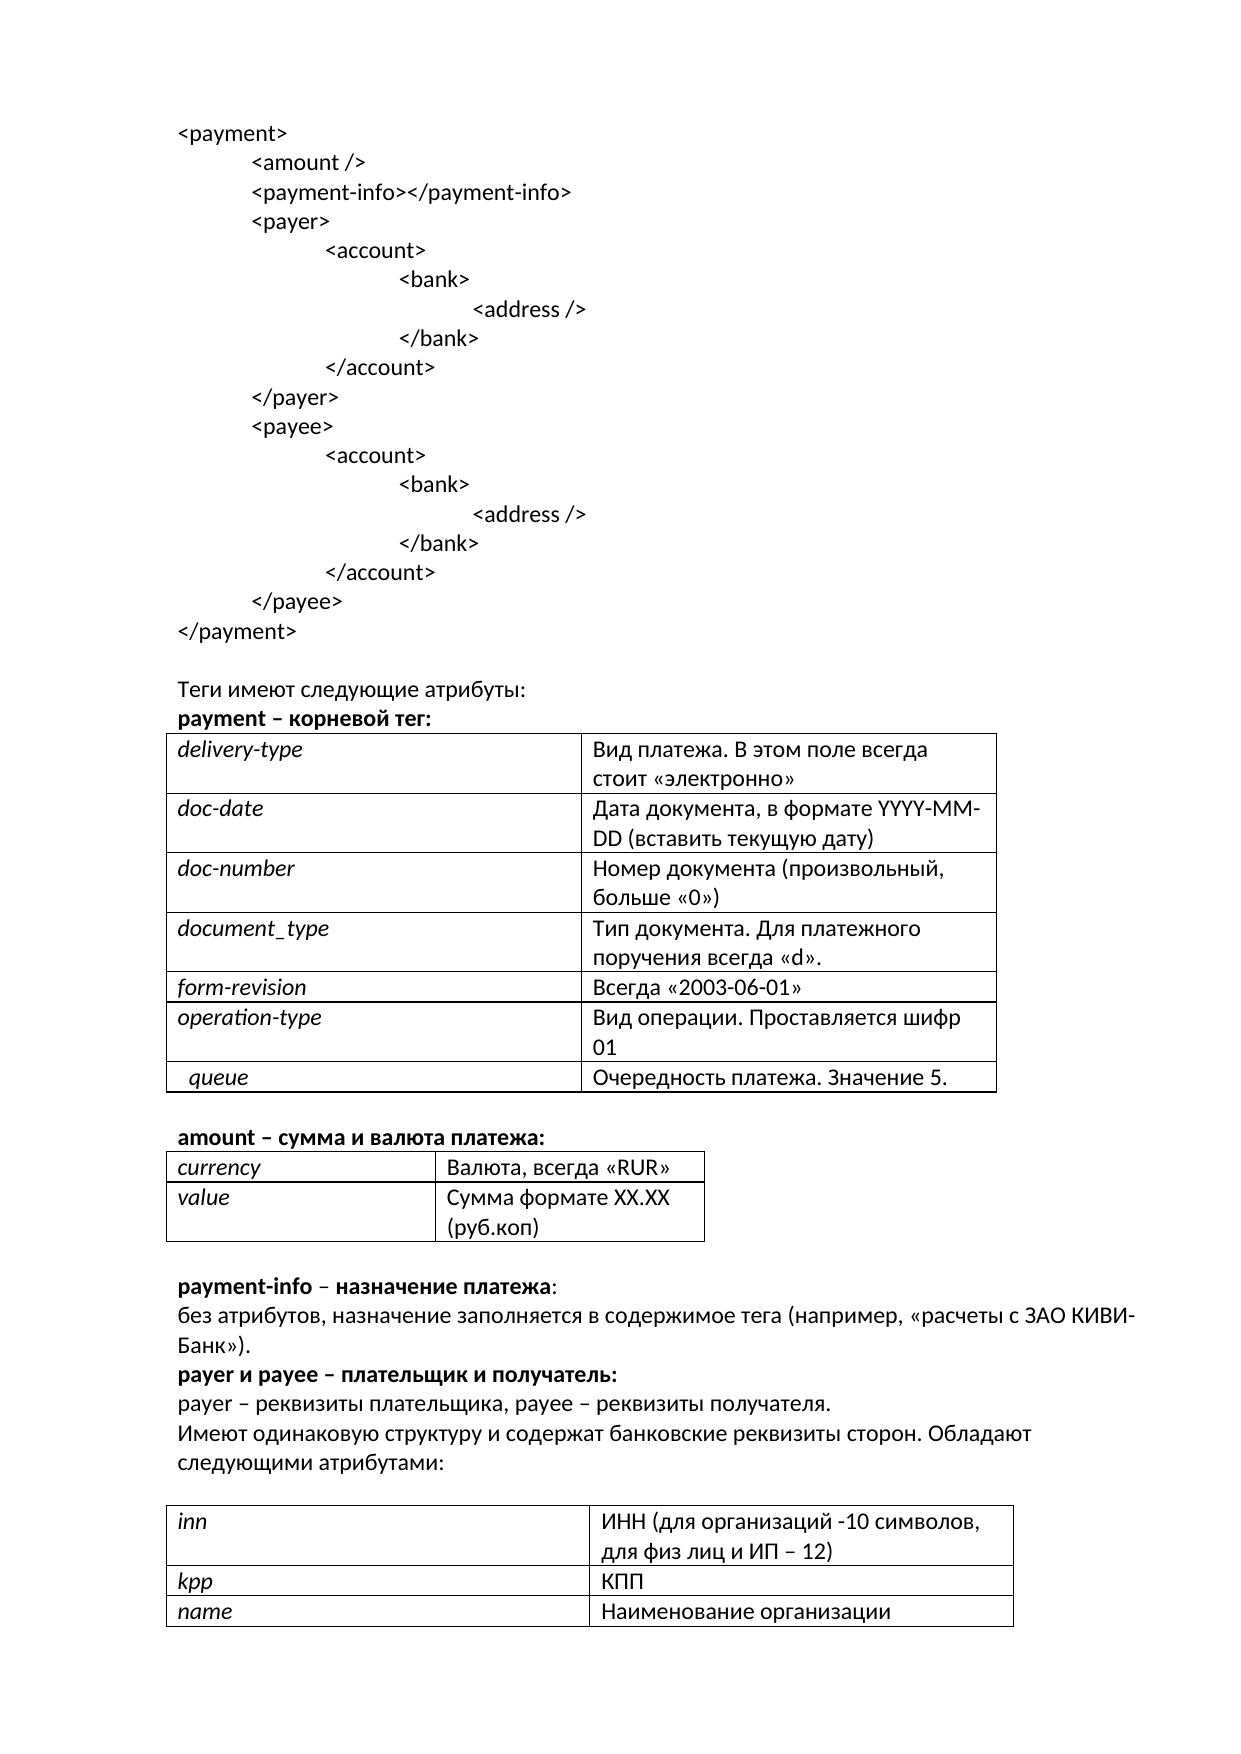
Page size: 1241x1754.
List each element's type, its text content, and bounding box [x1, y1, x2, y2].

text payer и payee – плательщик и получатель: [177, 1359, 1152, 1388]
table_cell name [167, 1596, 589, 1626]
table_cell Всегда «2003-06-01» [582, 972, 996, 1001]
text amount – сумма и валюта платежа: [177, 1122, 1152, 1151]
text payer – реквизиты плательщика, payee – реквизиты получателя. [177, 1388, 1152, 1418]
text <account> [325, 235, 1152, 264]
text Имеют одинаковую структуру и содержат банковские реквизиты сторон. Обладают следующими атрибутами: [177, 1418, 1152, 1476]
table_cell form-revision [167, 972, 581, 1001]
table_cell КПП [590, 1566, 1013, 1595]
table_header inn [167, 1506, 589, 1565]
table_header Валюта, всегда «RUR» [436, 1152, 704, 1181]
text <payer> [251, 206, 1152, 235]
text без атрибутов, назначение заполняется в содержимое тега (например, «расчеты с ЗАО КИВИ-Банк»). [177, 1301, 1152, 1359]
table_cell [167, 1062, 581, 1091]
table_cell doc-date [167, 794, 581, 852]
table_header currency [167, 1152, 435, 1181]
text <payment-info></payment-info> [251, 177, 1152, 206]
table_header ИНН (для организаций -10 символов, для физ лиц и ИП – 12) [590, 1506, 1013, 1565]
table_cell doc-number [167, 853, 581, 912]
table_cell kpp [167, 1566, 589, 1595]
table_cell Тип документа. Для платежного поручения всегда «d». [582, 913, 996, 971]
text <account> [325, 440, 1152, 469]
text </bank> [398, 528, 1152, 557]
text </account> [325, 557, 1152, 586]
text payment-info – назначение платежа: [177, 1271, 1152, 1301]
table_cell Вид операции. Проставляется шифр 01 [582, 1003, 996, 1061]
table_cell Дата документа, в формате YYYY-MM-DD (вставить текущую дату) [582, 794, 996, 852]
text <address /> [398, 499, 1152, 528]
table_cell value [167, 1183, 435, 1241]
text Теги имеют следующие атрибуты: [177, 674, 1152, 703]
text <payee> [251, 411, 1152, 440]
text <address /> [398, 294, 1152, 323]
table_header Вид платежа. В этом поле всегда стоит «электронно» [582, 734, 996, 792]
table_header delivery-type [167, 734, 581, 792]
table_cell Наименование организации [590, 1596, 1013, 1626]
table_cell Очередность платежа. Значение 5. [582, 1062, 996, 1091]
text <amount /> [251, 147, 1152, 177]
text </payer> [251, 382, 1152, 411]
text <payment> [177, 118, 1152, 147]
text </payee> [251, 586, 1152, 616]
table_cell Сумма формате XX.XX (руб.коп) [436, 1183, 704, 1241]
text </account> [325, 352, 1152, 382]
text payment – корневой тег: [177, 703, 1152, 733]
text </bank> [398, 323, 1152, 352]
table_cell operation-type [167, 1003, 581, 1061]
text <bank> [398, 469, 1152, 499]
table_cell document_type [167, 913, 581, 971]
table_cell Номер документа (произвольный, больше «0») [582, 853, 996, 912]
text </payment> [177, 616, 1152, 645]
text <bank> [398, 264, 1152, 294]
